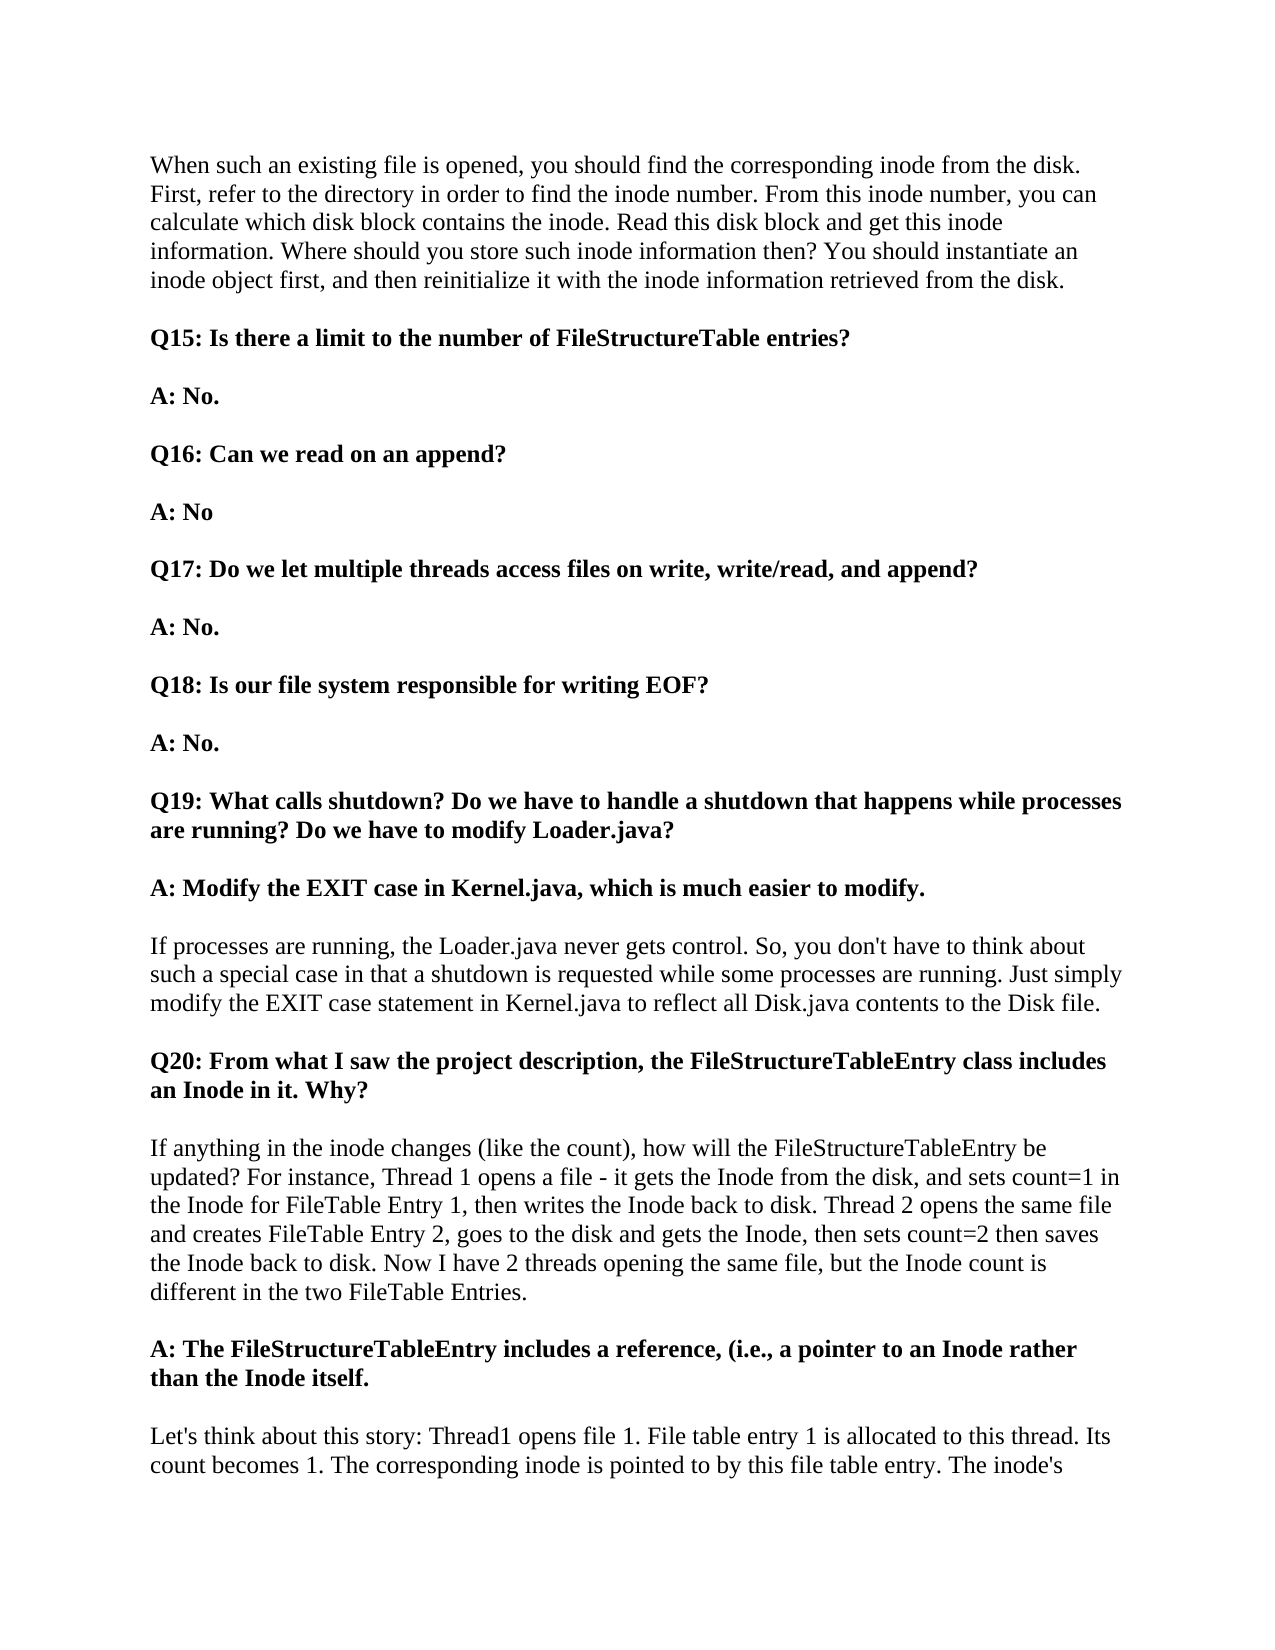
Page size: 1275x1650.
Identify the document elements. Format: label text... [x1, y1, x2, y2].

text A: Modify the EXIT case in Kernel.java, which is much easier to modify. [150, 873, 1125, 902]
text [150, 1421, 1125, 1479]
text If anything in the inode changes (like the count), how will the FileStructureTableEntry be updated? For instance, Thread 1 opens a file - it gets the Inode from the disk, and sets count=1 in the Inode for FileTable Entry 1, then writes the Inode back to disk. Thread 2 opens the same file and creates FileTable Entry 2, goes to the disk and gets the Inode, then sets count=2 then saves the Inode back to disk. Now I have 2 threads opening the same file, but the Inode count is different in the two FileTable Entries. [150, 1133, 1125, 1305]
text Q17: Do we let multiple threads access files on write, write/read, and append? [150, 554, 1125, 583]
text A: No. [150, 728, 1125, 757]
text Q16: Can we read on an append? [150, 439, 1125, 467]
text A: No [150, 497, 1125, 525]
text Q19: What calls shutdown? Do we have to handle a shutdown that happens while processes are running? Do we have to modify Loader.java? [150, 786, 1125, 844]
text If processes are running, the Loader.java never gets control. So, you don't have to think about such a special case in that a shutdown is requested while some processes are running. Just simply modify the EXIT case statement in Kernel.java to reflect all Disk.java contents to the Disk file. [150, 931, 1125, 1017]
text A: No. [150, 381, 1125, 409]
text A: No. [150, 612, 1125, 641]
text Q18: Is our file system responsible for writing EOF? [150, 670, 1125, 699]
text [150, 150, 1125, 294]
text Q20: From what I saw the project description, the FileStructureTableEntry class includes an Inode in it. Why? [150, 1046, 1125, 1104]
text Q15: Is there a limit to the number of FileStructureTable entries? [150, 323, 1125, 352]
text A: The FileStructureTableEntry includes a reference, (i.e., a pointer to an Inode rather than the Inode itself. [150, 1334, 1125, 1392]
